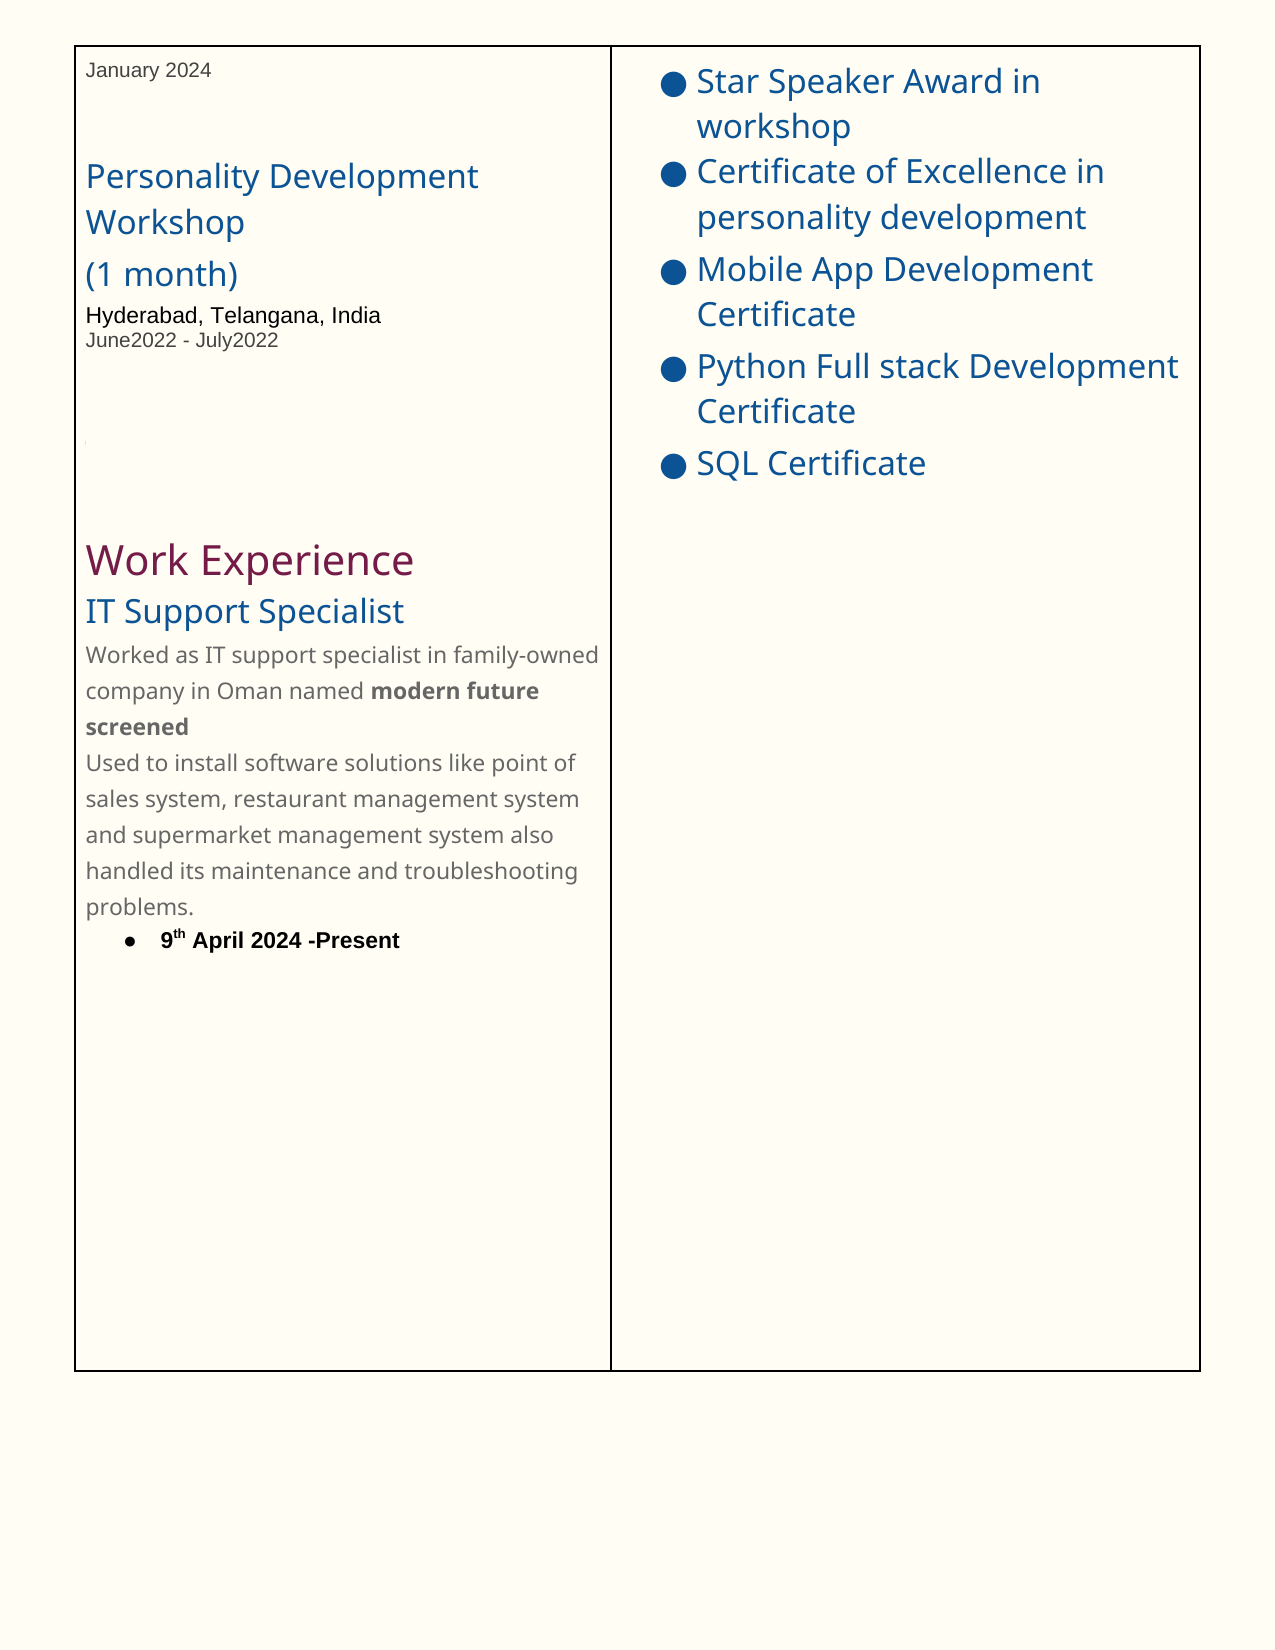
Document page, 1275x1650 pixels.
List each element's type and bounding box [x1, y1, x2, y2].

table_header [612, 47, 1199, 1370]
table_header [76, 47, 610, 1370]
